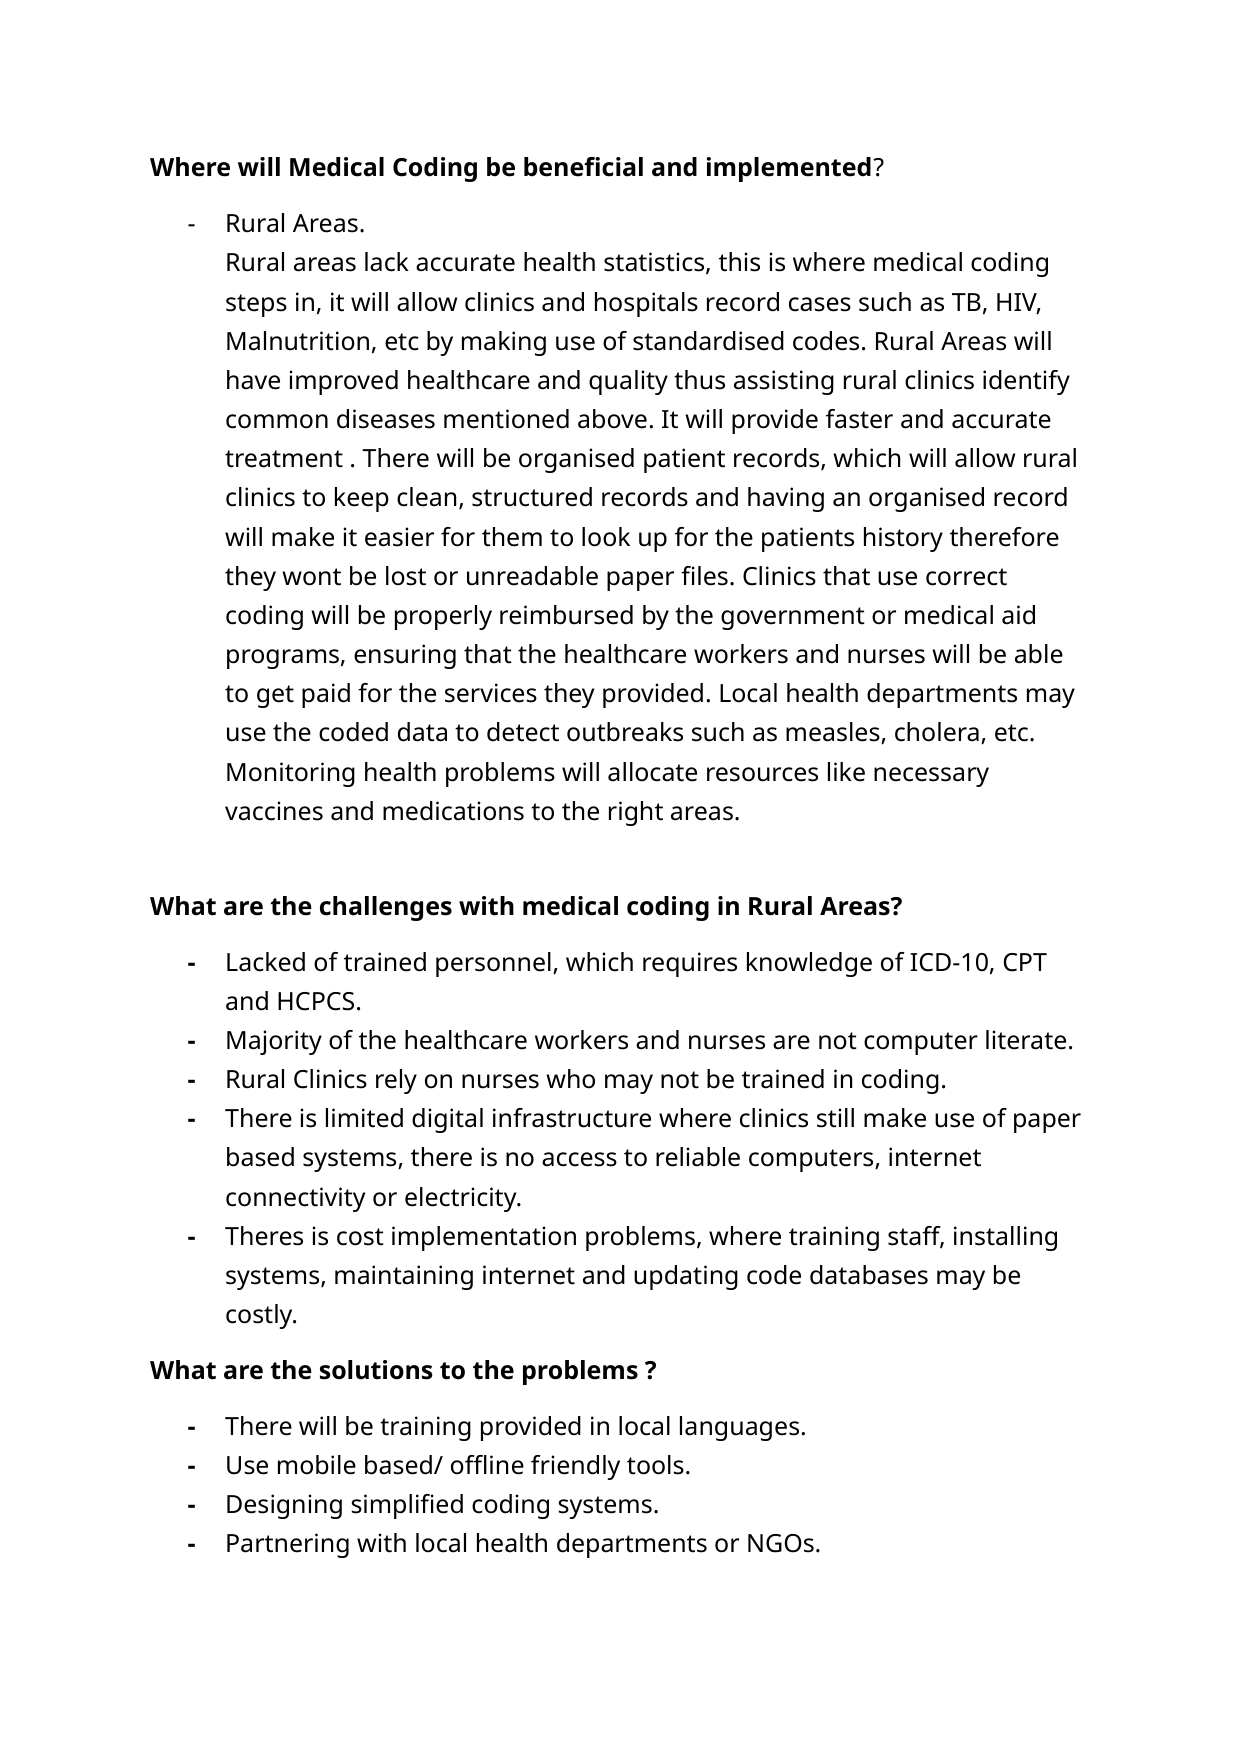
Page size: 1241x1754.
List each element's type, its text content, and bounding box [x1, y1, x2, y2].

list Use mobile based/ offline friendly tools. [187, 1447, 1090, 1482]
list There is limited digital infrastructure where clinics still make use of paper based systems, there is no access to reliable computers, internet connectivity or electricity. [187, 1101, 1090, 1213]
list Rural Areas. [187, 206, 1090, 240]
list Partnering with local health departments or NGOs. [187, 1526, 1090, 1560]
list Rural areas lack accurate health statistics, this is where medical coding steps in, it will allow clinics and hospitals record cases such as TB, HIV, Malnutrition, etc by making use of standardised codes. Rural Areas will have improved healthcare and quality thus assisting rural clinics identify common diseases mentioned above. It will provide faster and accurate treatment . There will be organised patient records, which will allow rural clinics to keep clean, structured records and having an organised record will make it easier for them to look up for the patients history therefore they wont be lost or unreadable paper files. Clinics that use correct coding will be properly reimbursed by the government or medical aid programs, ensuring that the healthcare workers and nurses will be able to get paid for the services they provided. Local health departments may use the coded data to detect outbreaks such as measles, cholera, etc. Monitoring health problems will allocate resources like necessary vaccines and medications to the right areas. [225, 245, 1090, 827]
text What are the solutions to the problems ? [150, 1352, 1090, 1387]
list Theres is cost implementation problems, where training staff, installing systems, maintaining internet and updating code databases may be costly. [187, 1218, 1090, 1331]
list Designing simplified coding systems. [187, 1487, 1090, 1521]
list Majority of the healthcare workers and nurses are not computer literate. [187, 1022, 1090, 1057]
text What are the challenges with medical coding in Rural Areas? [150, 888, 1090, 922]
text Where will Medical Coding be beneficial and implemented? [150, 150, 1090, 184]
list Rural Clinics rely on nurses who may not be trained in coding. [187, 1062, 1090, 1096]
list There will be training provided in local languages. [187, 1408, 1090, 1442]
list Lacked of trained personnel, which requires knowledge of ICD-10, CPT and HCPCS. [187, 944, 1090, 1017]
